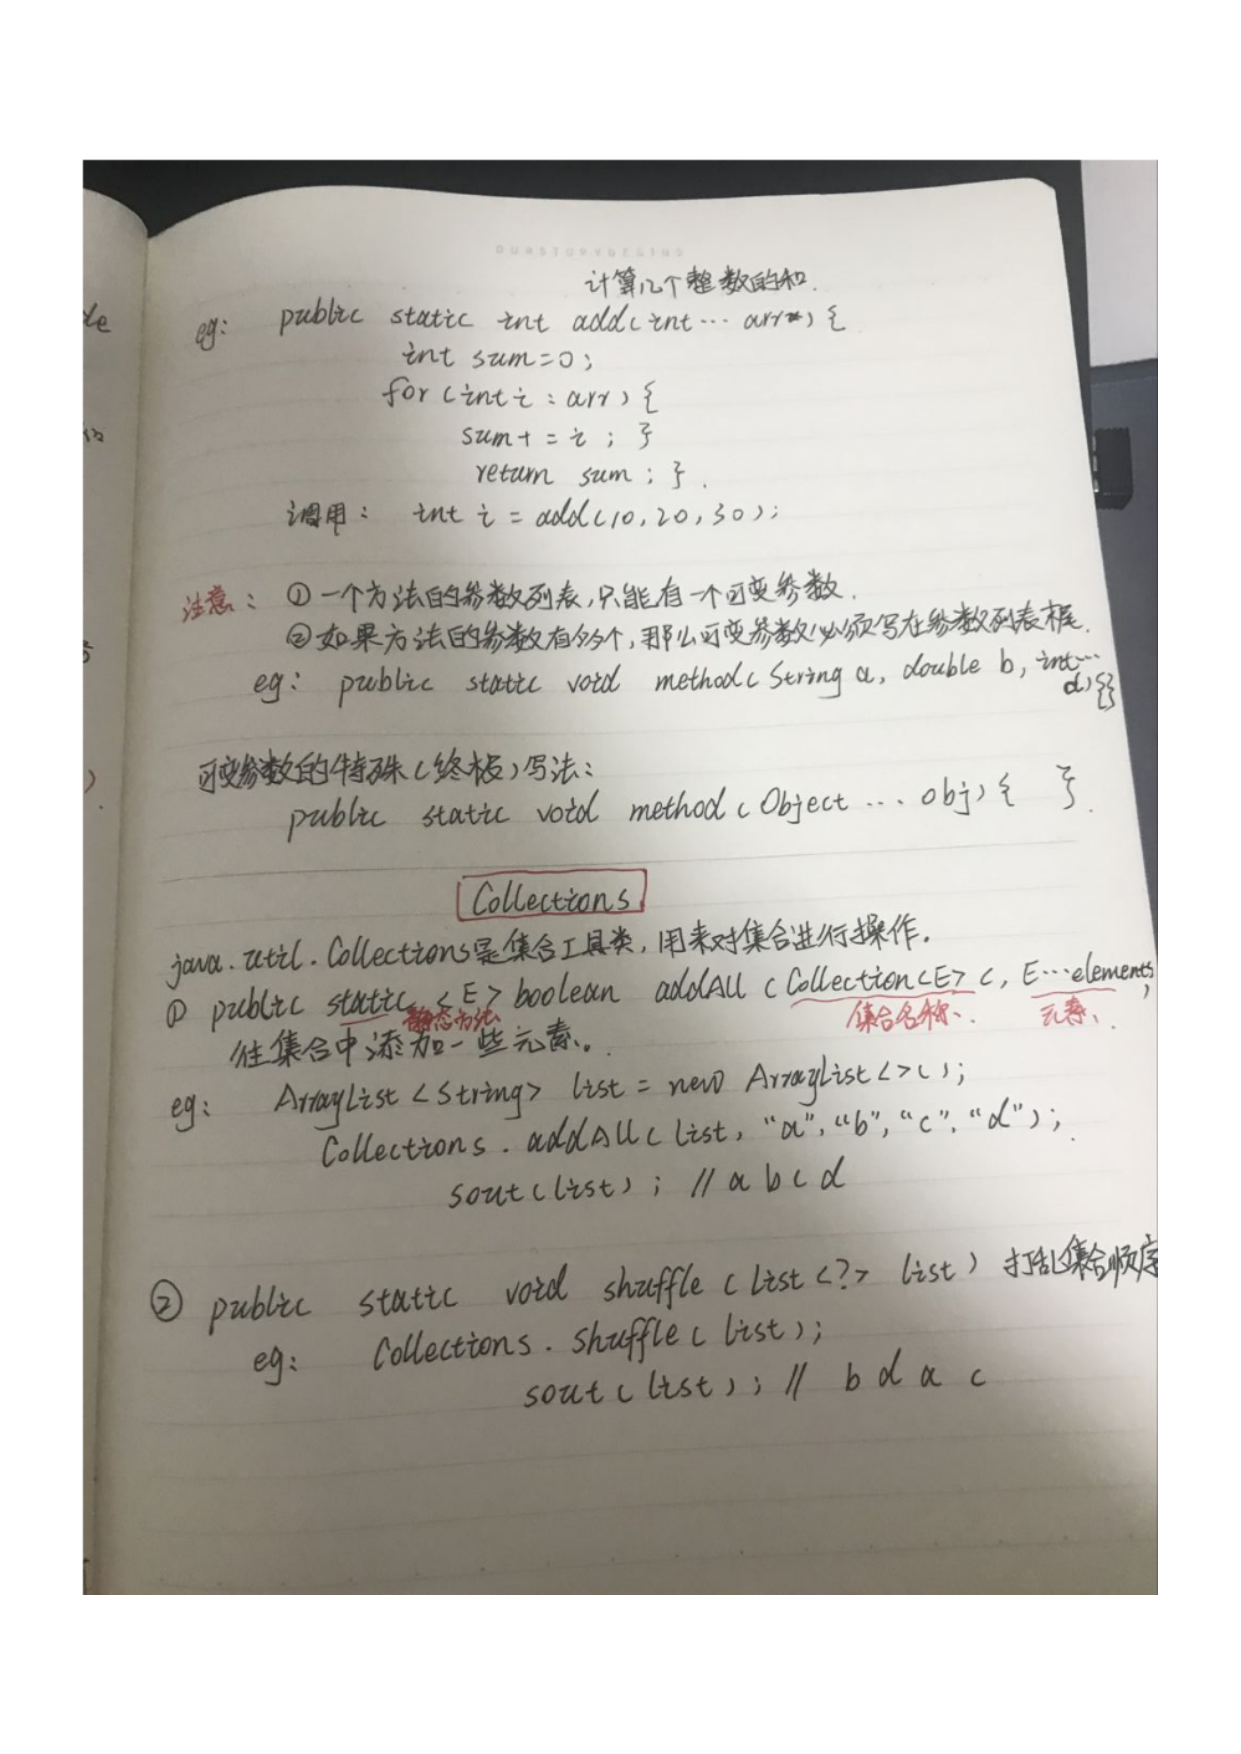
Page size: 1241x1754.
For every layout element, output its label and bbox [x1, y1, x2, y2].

picture [84, 161, 1156, 1595]
